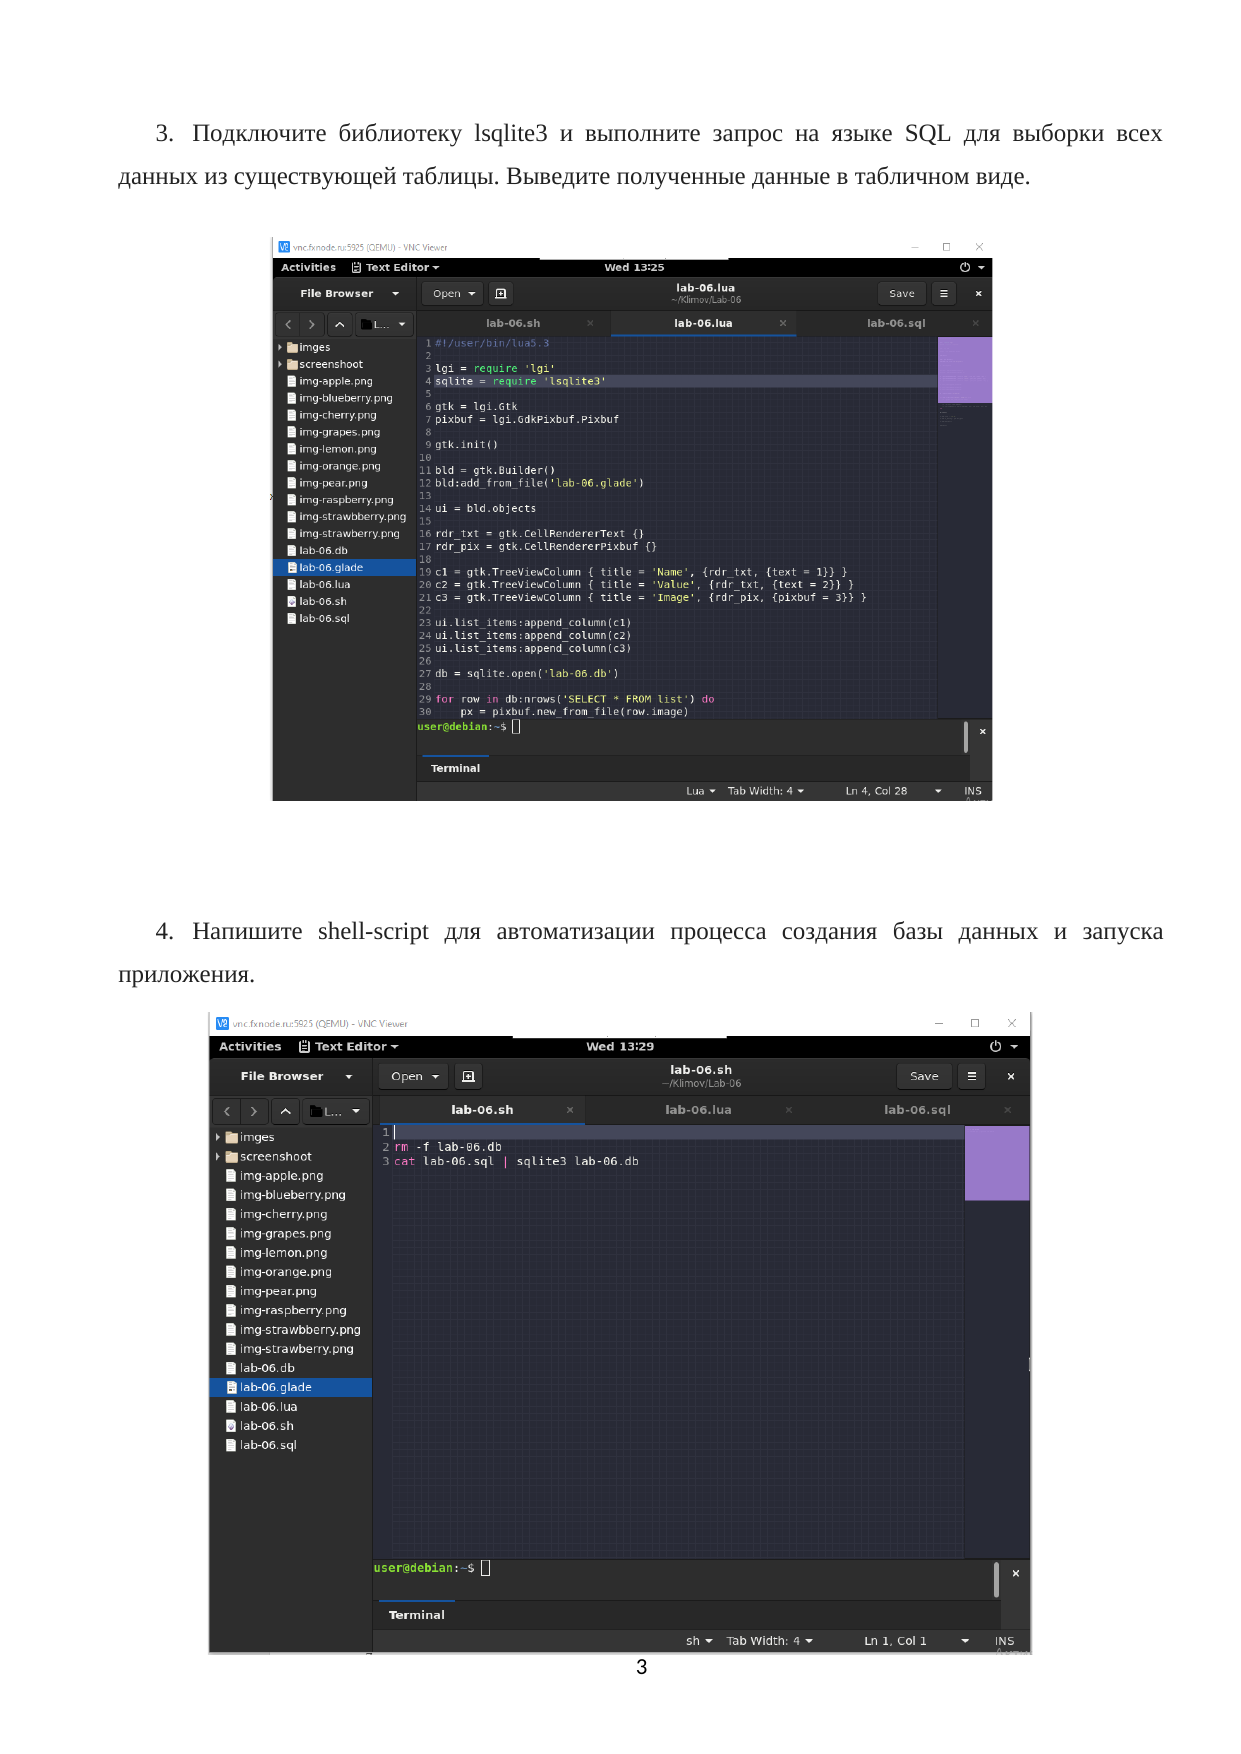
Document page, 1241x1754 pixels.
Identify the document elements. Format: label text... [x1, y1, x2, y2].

list Напишите shell-script для автоматизации процесса создания базы данных и запуска приложения. [118, 916, 1164, 988]
picture [207, 1012, 1033, 1655]
picture [269, 237, 993, 801]
list Подключите библиотеку lsqlite3 и выполните запрос на языке SQL для выборки всех данных из существующей таблицы. Выведите полученные данные в табличном виде. [118, 118, 1164, 190]
